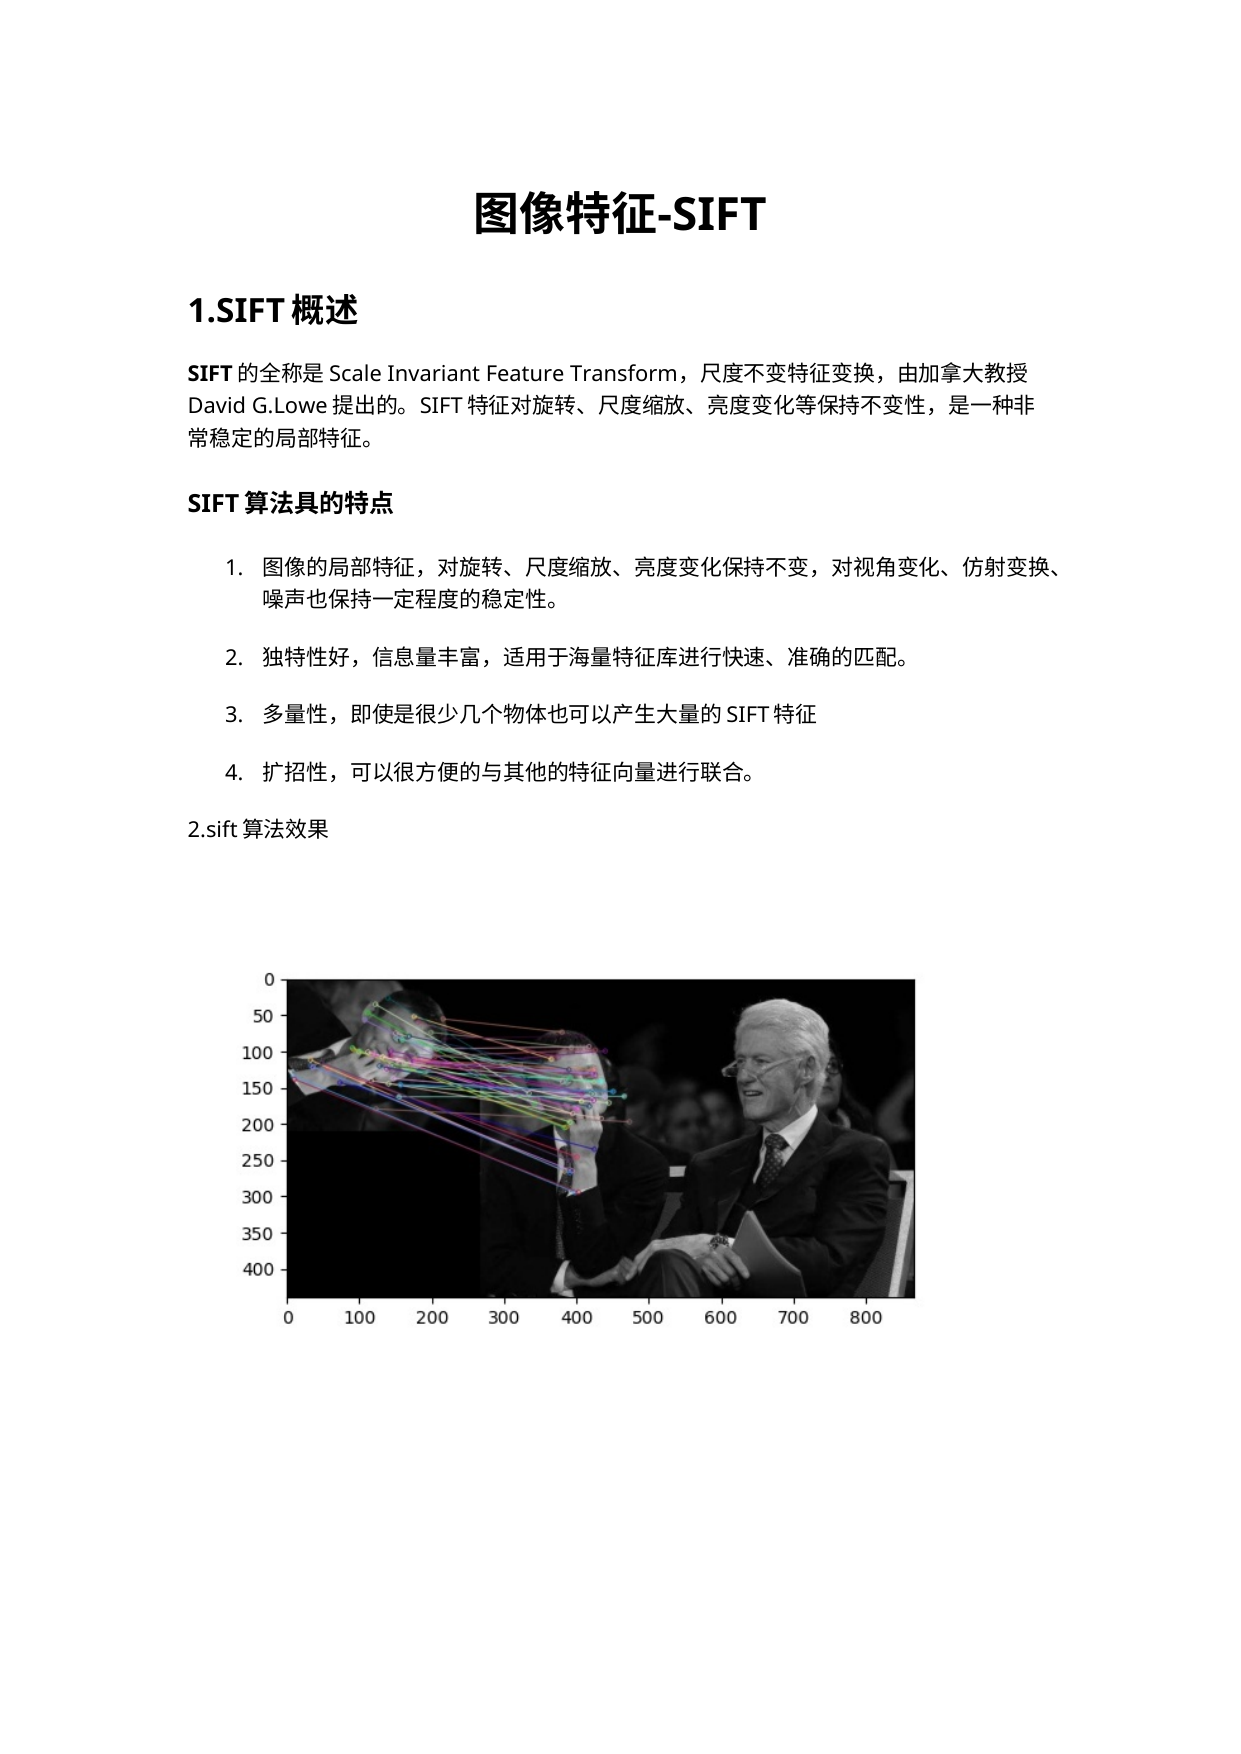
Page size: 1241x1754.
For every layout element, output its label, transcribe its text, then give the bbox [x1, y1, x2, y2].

text 1.SIFT概述 [187, 275, 1053, 340]
list 独特性好，信息量丰富，适用于海量特征库进行快速、准确的匹配。 [225, 639, 1053, 672]
list 扩招性，可以很方便的与其他的特征向量进行联合。 [225, 754, 1053, 787]
picture [187, 902, 1053, 1377]
text SIFT算法具的特点 [187, 469, 1053, 534]
list 图像的局部特征，对旋转、尺度缩放、亮度变化保持不变，对视角变化、仿射变换、噪声也保持一定程度的稳定性。 [225, 549, 1053, 614]
text 图像特征-SIFT [187, 162, 1053, 259]
text 2.sift算法效果 [187, 812, 1053, 844]
list 多量性，即使是很少几个物体也可以产生大量的SIFT特征 [225, 697, 1053, 729]
text SIFT的全称是Scale Invariant Feature Transform，尺度不变特征变换，由加拿大教授David G.Lowe提出的。SIFT特征对旋转、尺度缩放、亮度变化等保持不变性，是一种非常稳定的局部特征。 [187, 356, 1053, 453]
